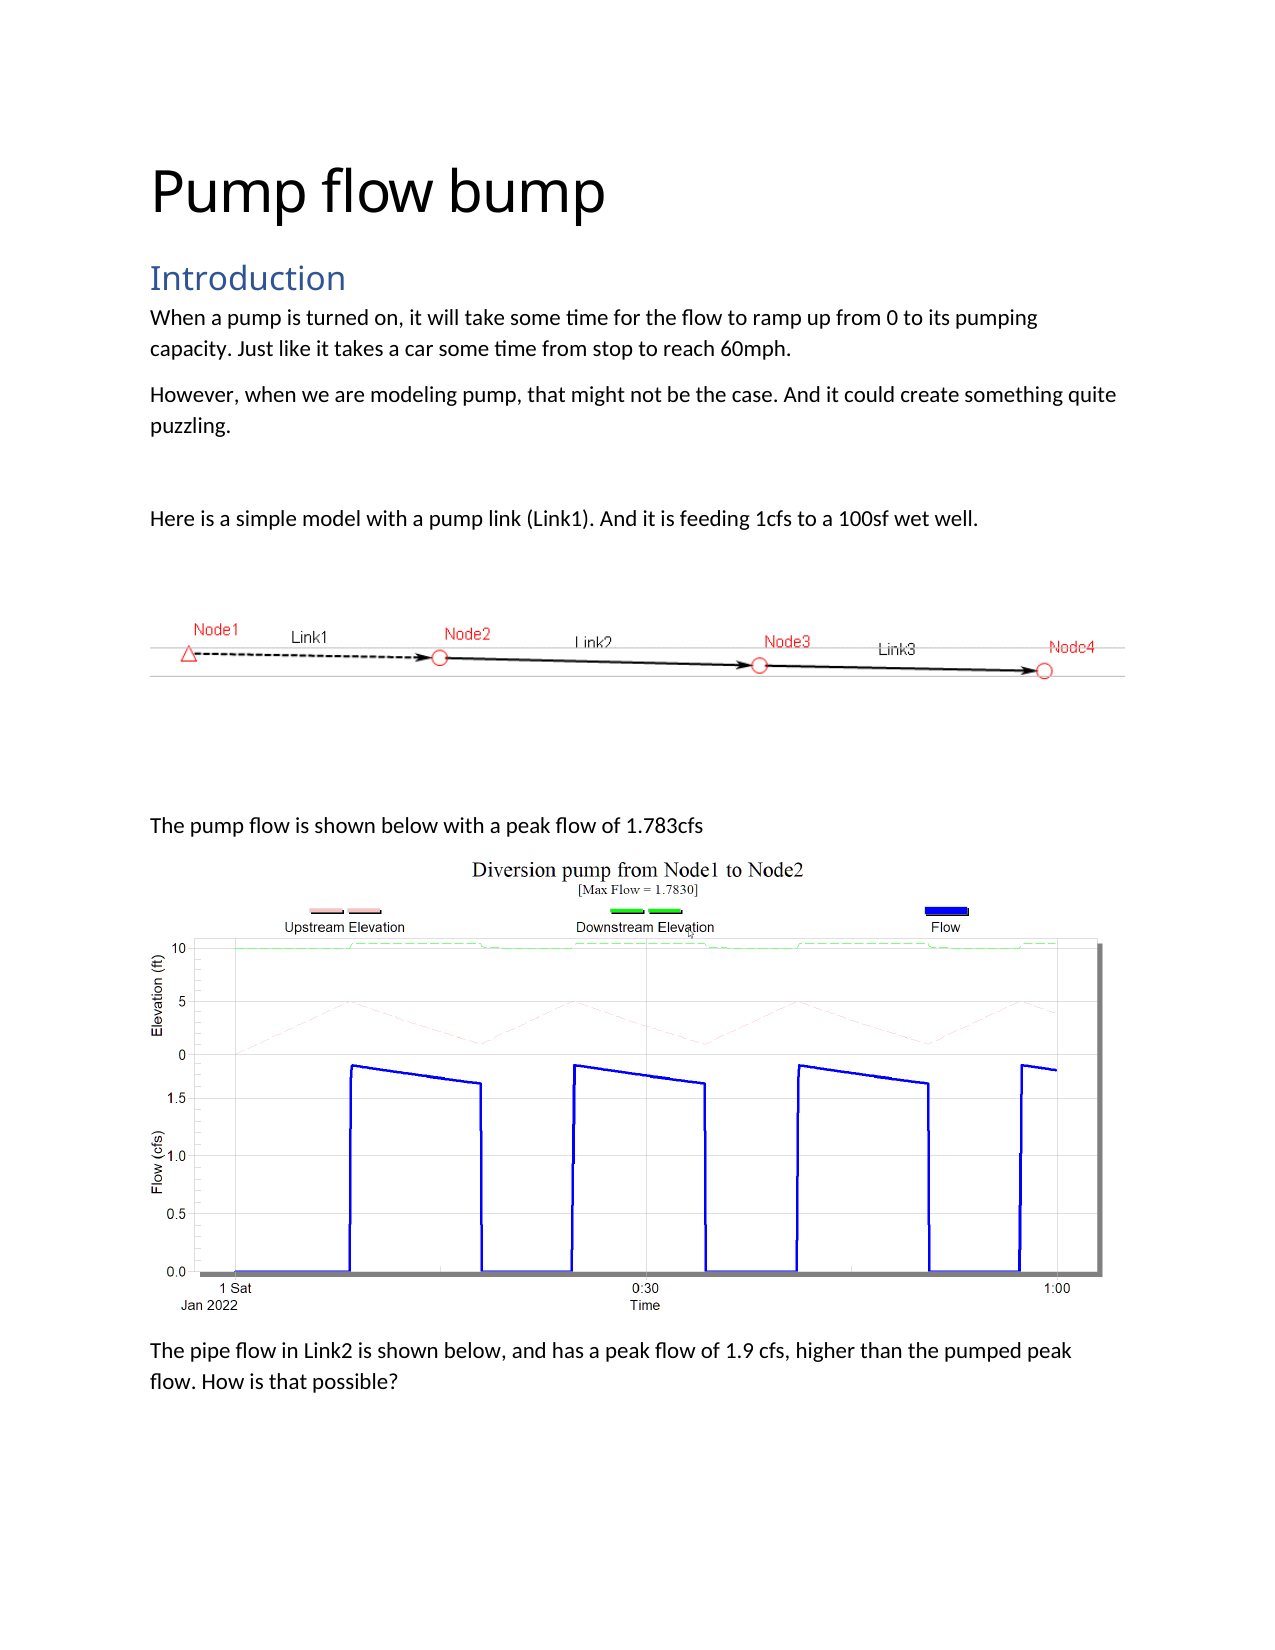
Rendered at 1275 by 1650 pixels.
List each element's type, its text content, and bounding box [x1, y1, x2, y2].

title Pump flow bump [150, 150, 1125, 229]
picture [150, 551, 1125, 792]
text Here is a simple model with a pump link (Link1). And it is feeding 1cfs to a 100sf wet well. [150, 504, 1125, 532]
picture [150, 857, 1125, 1318]
text The pump flow is shown below with a peak flow of 1.783cfs [150, 811, 1125, 839]
text However, when we are modeling pump, that might not be the case. And it could create something quite puzzling. [150, 381, 1125, 439]
subtitle Introduction [150, 254, 1125, 300]
text When a pump is turned on, it will take some time for the flow to ramp up from 0 to its pumping capacity. Just like it takes a car some time from stop to reach 60mph. [150, 303, 1125, 362]
text The pipe flow in Link2 is shown below, and has a peak flow of 1.9 cfs, higher than the pumped peak flow. How is that possible? [150, 1337, 1125, 1395]
